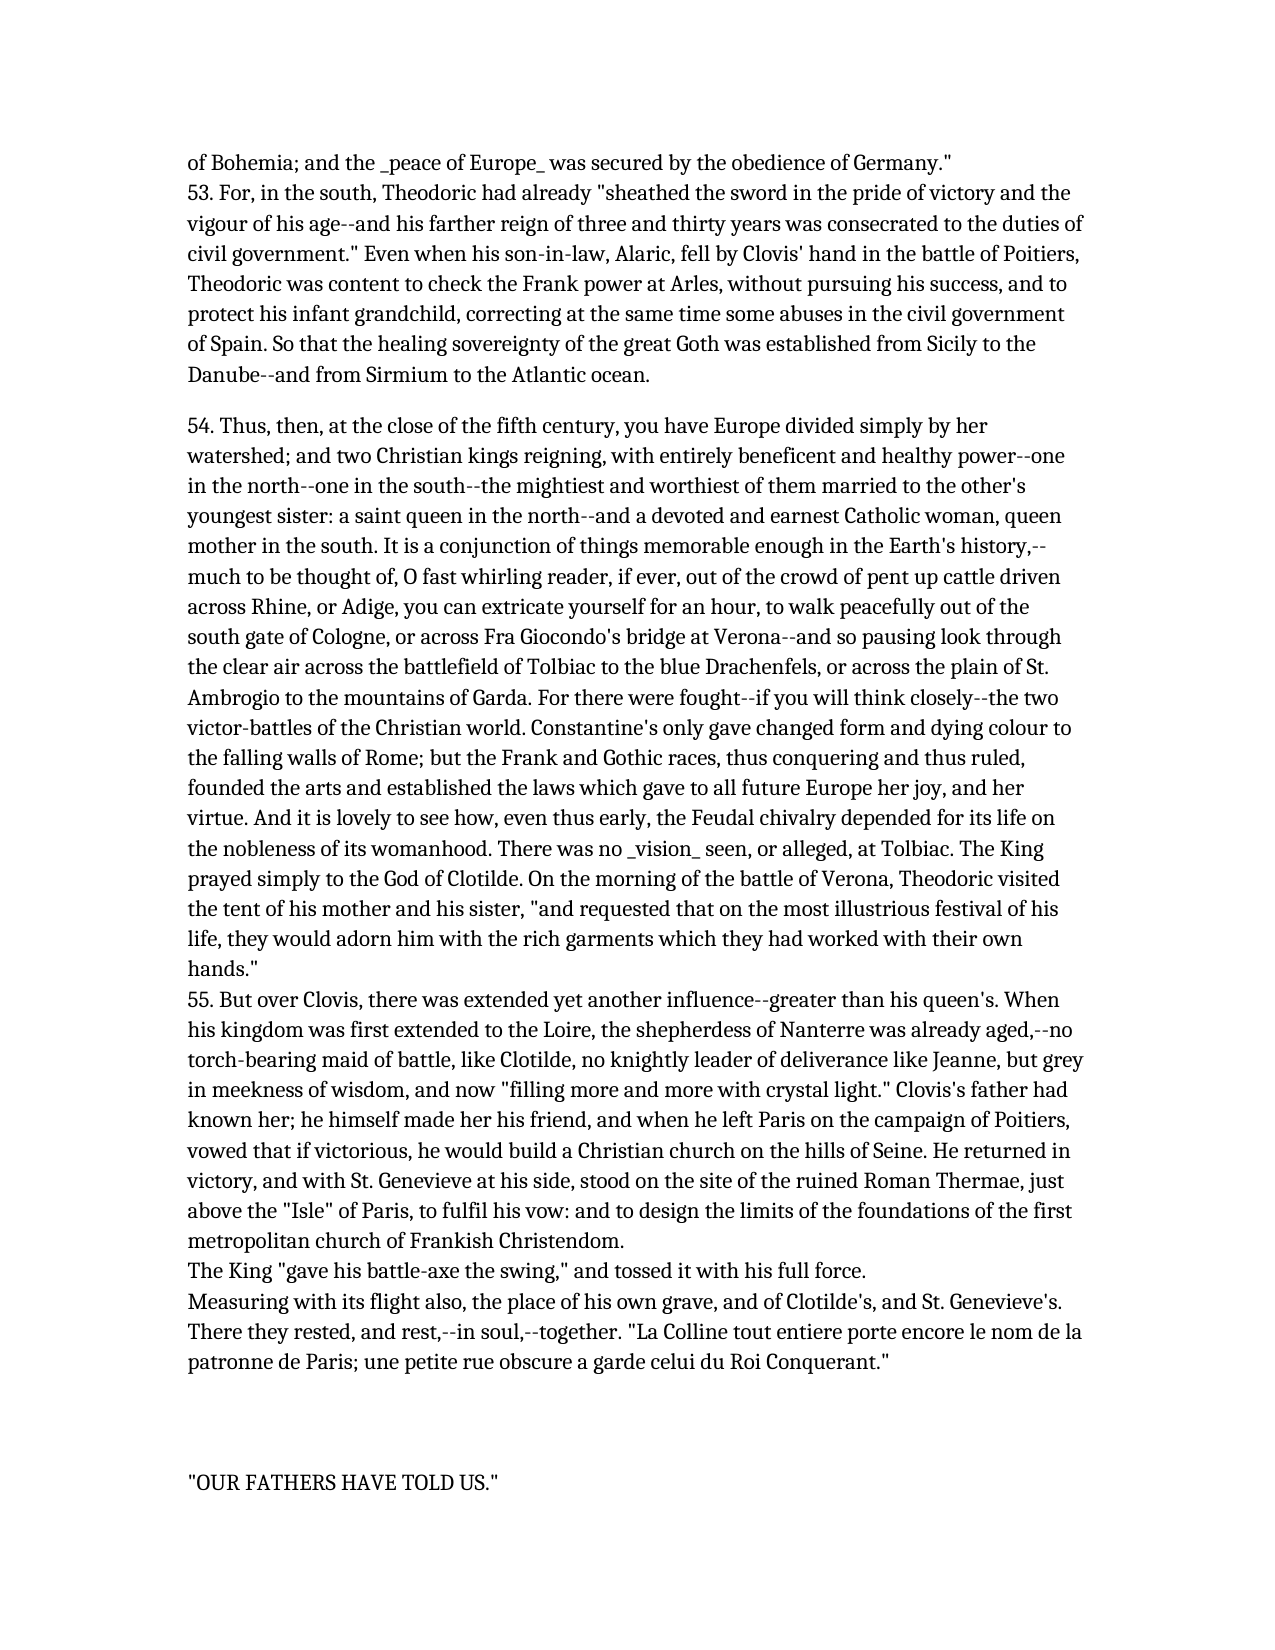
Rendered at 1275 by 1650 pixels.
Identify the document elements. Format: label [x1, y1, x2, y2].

text [187, 150, 1087, 388]
text [187, 412, 1087, 1496]
